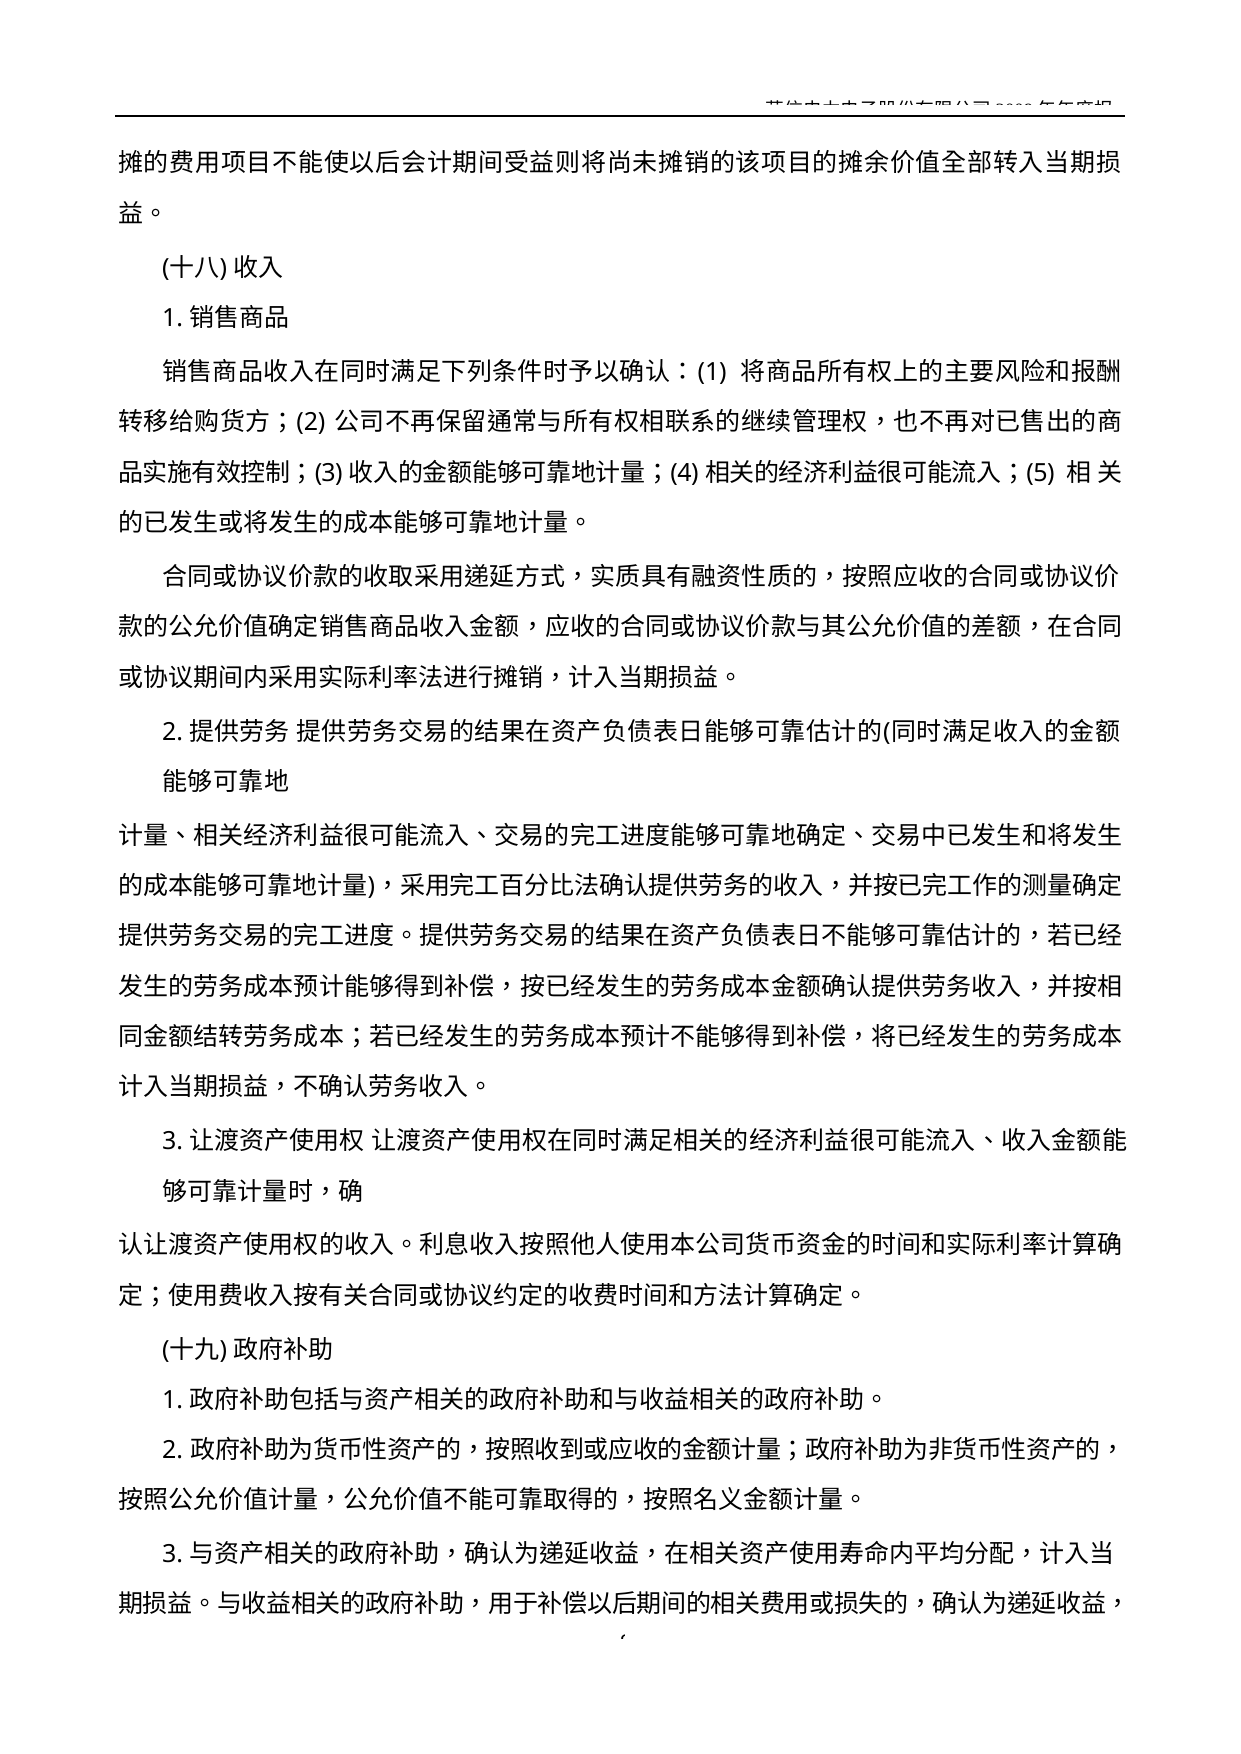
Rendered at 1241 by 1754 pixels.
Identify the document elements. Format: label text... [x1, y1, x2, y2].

text 摊的费用项目不能使以后会计期间受益则将尚未摊销的该项目的摊余价值全部转入当期损 益。 [118, 145, 1123, 229]
text 1. 政府补助包括与资产相关的政府补助和与收益相关的政府补助。 [162, 1382, 1137, 1416]
text 2. 提供劳务 提供劳务交易的结果在资产负债表日能够可靠估计的(同时满足收入的金额能够可靠地 [162, 713, 1137, 797]
text 3. 让渡资产使用权 让渡资产使用权在同时满足相关的经济利益很可能流入、收入金额能够可靠计量时，确 [162, 1123, 1137, 1207]
text 合同或协议价款的收取采用递延方式，实质具有融资性质的，按照应收的合同或协议价 款的公允价值确定销售商品收入金额，应收的合同或协议价款与其公允价值的差额，在合同 或协议期间内采用实际利率法进行摊销，计入当期损益。 [118, 558, 1123, 693]
text 认让渡资产使用权的收入。利息收入按照他人使用本公司货币资金的时间和实际利率计算确 定；使用费收入按有关合同或协议约定的收费时间和方法计算确定。 [118, 1227, 1123, 1312]
text 销售商品收入在同时满足下列条件时予以确认：(1) 将商品所有权上的主要风险和报酬 转移给购货方；(2) 公司不再保留通常与所有权相联系的继续管理权，也不再对已售出的商 品实施有效控制；(3) 收入的金额能够可靠地计量；(4) 相关的经济利益很可能流入；(5) 相 关的已发生或将发生的成本能够可靠地计量。 [118, 353, 1123, 538]
text 2. 政府补助为货币性资产的，按照收到或应收的金额计量；政府补助为非货币性资产的， 按照公允价值计量，公允价值不能可靠取得的，按照名义金额计量。 [118, 1431, 1137, 1516]
text 计量、相关经济利益很可能流入、交易的完工进度能够可靠地确定、交易中已发生和将发生 的成本能够可靠地计量)，采用完工百分比法确认提供劳务的收入，并按已完工作的测量确定 提供劳务交易的完工进度。提供劳务交易的结果在资产负债表日不能够可靠估计的，若已经 发生的劳务成本预计能够得到补偿，按已经发生的劳务成本金额确认提供劳务收入，并按相 同金额结转劳务成本；若已经发生的劳务成本预计不能够得到补偿，将已经发生的劳务成本 计入当期损益，不确认劳务收入。 [118, 817, 1123, 1103]
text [118, 1536, 1137, 1620]
text (十八) 收入 1. 销售商品 [162, 249, 302, 334]
text (十九) 政府补助 [162, 1331, 902, 1366]
